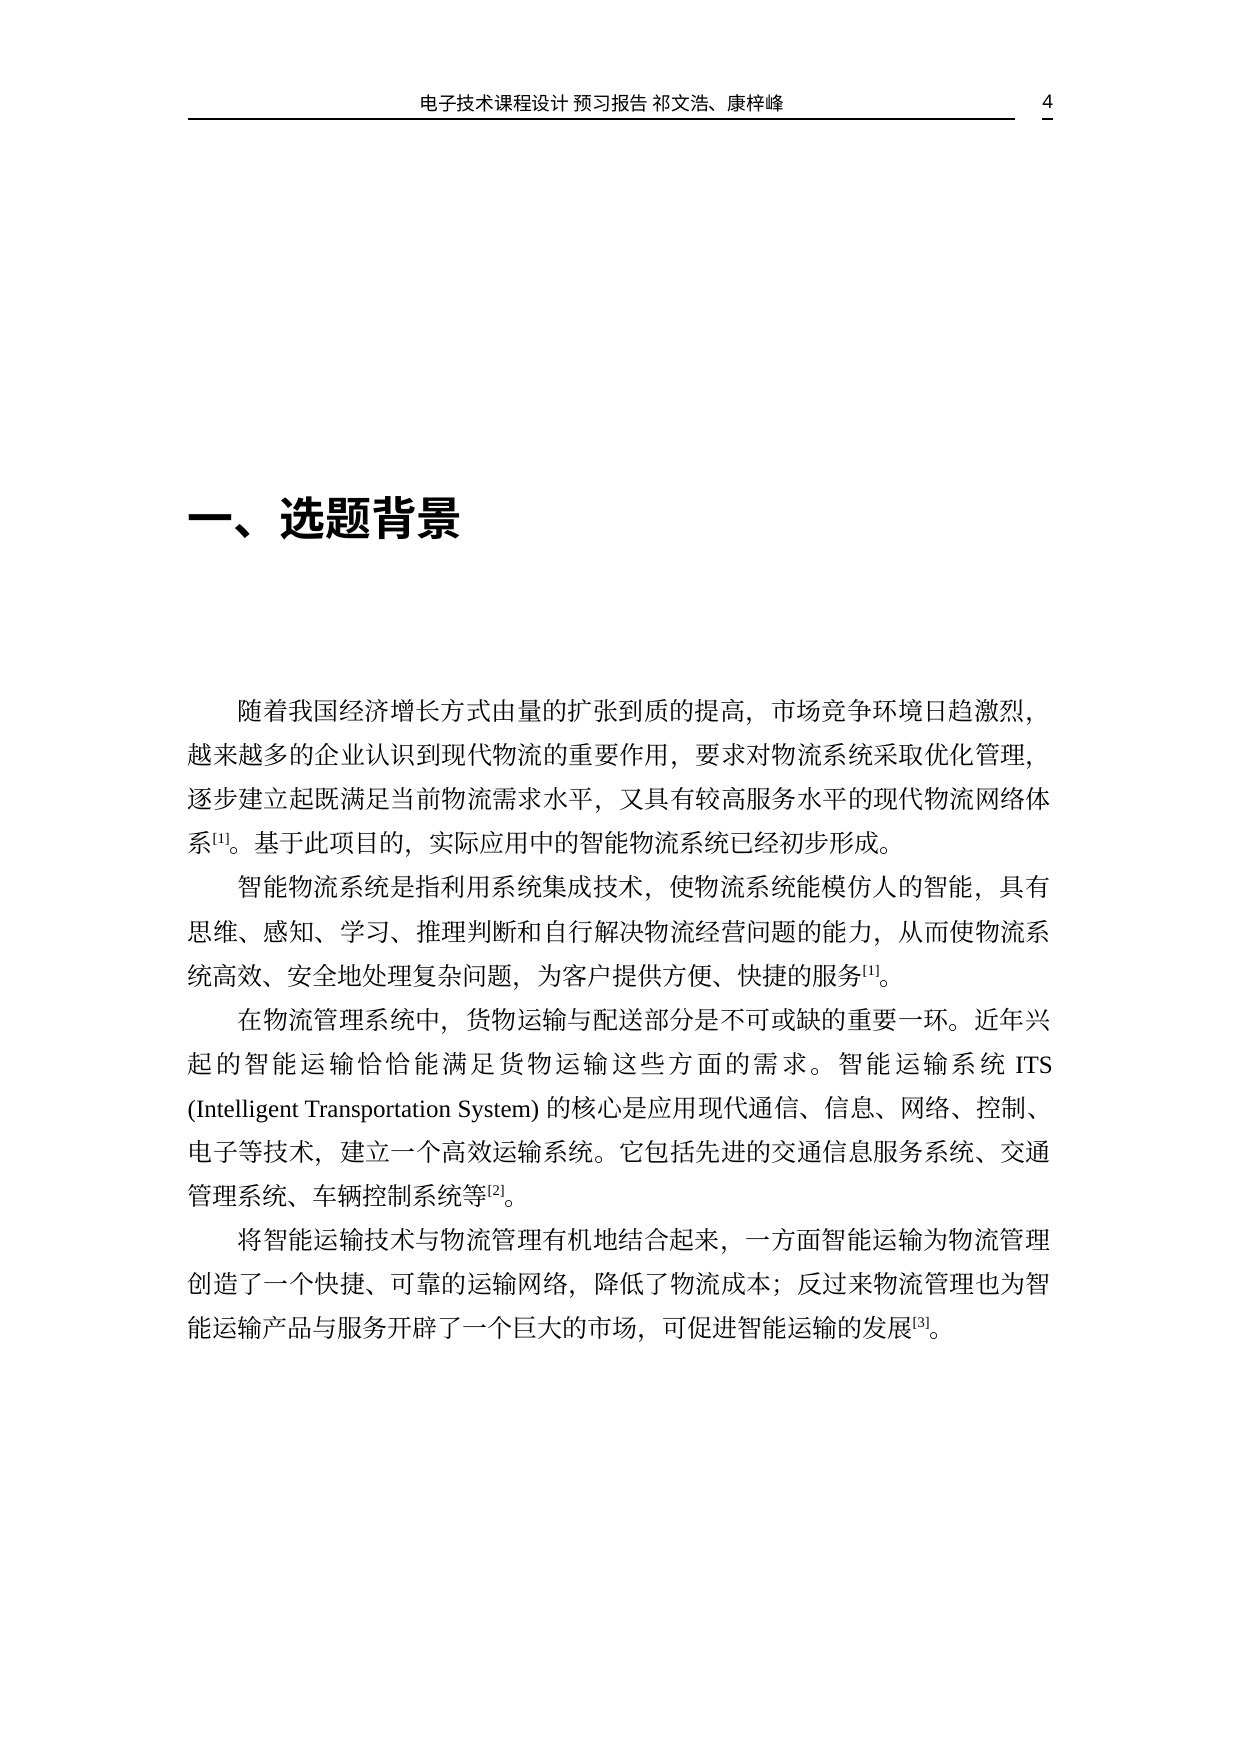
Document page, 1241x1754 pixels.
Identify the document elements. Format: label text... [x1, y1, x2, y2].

text 将智能运输技术与物流管理有机地结合起来，一方面智能运输为物流管理创造了一个快捷、可靠的运输网络，降低了物流成本；反过来物流管理也为智能运输产品与服务开辟了一个巨大的市场，可促进智能运输的发展[3]。 [187, 1217, 1053, 1349]
text 随着我国经济增长方式由量的扩张到质的提高，市场竞争环境日趋激烈，越来越多的企业认识到现代物流的重要作用，要求对物流系统采取优化管理，逐步建立起既满足当前物流需求水平，又具有较高服务水平的现代物流网络体系[1]。基于此项目的，实际应用中的智能物流系统已经初步形成。 [187, 688, 1053, 864]
text 智能物流系统是指利用系统集成技术，使物流系统能模仿人的智能，具有思维、感知、学习、推理判断和自行解决物流经营问题的能力，从而使物流系统高效、安全地处理复杂问题，为客户提供方便、快捷的服务[1]。 [187, 864, 1053, 996]
text 一、选题背景 [187, 472, 1053, 560]
text 在物流管理系统中，货物运输与配送部分是不可或缺的重要一环。近年兴起的智能运输恰恰能满足货物运输这些方面的需求。智能运输系统ITS (Intelligent Transportation System) 的核心是应用现代通信、信息、网络、控制、电子等技术，建立一个高效运输系统。它包括先进的交通信息服务系统、交通管理系统、车辆控制系统等[2]。 [187, 996, 1053, 1217]
